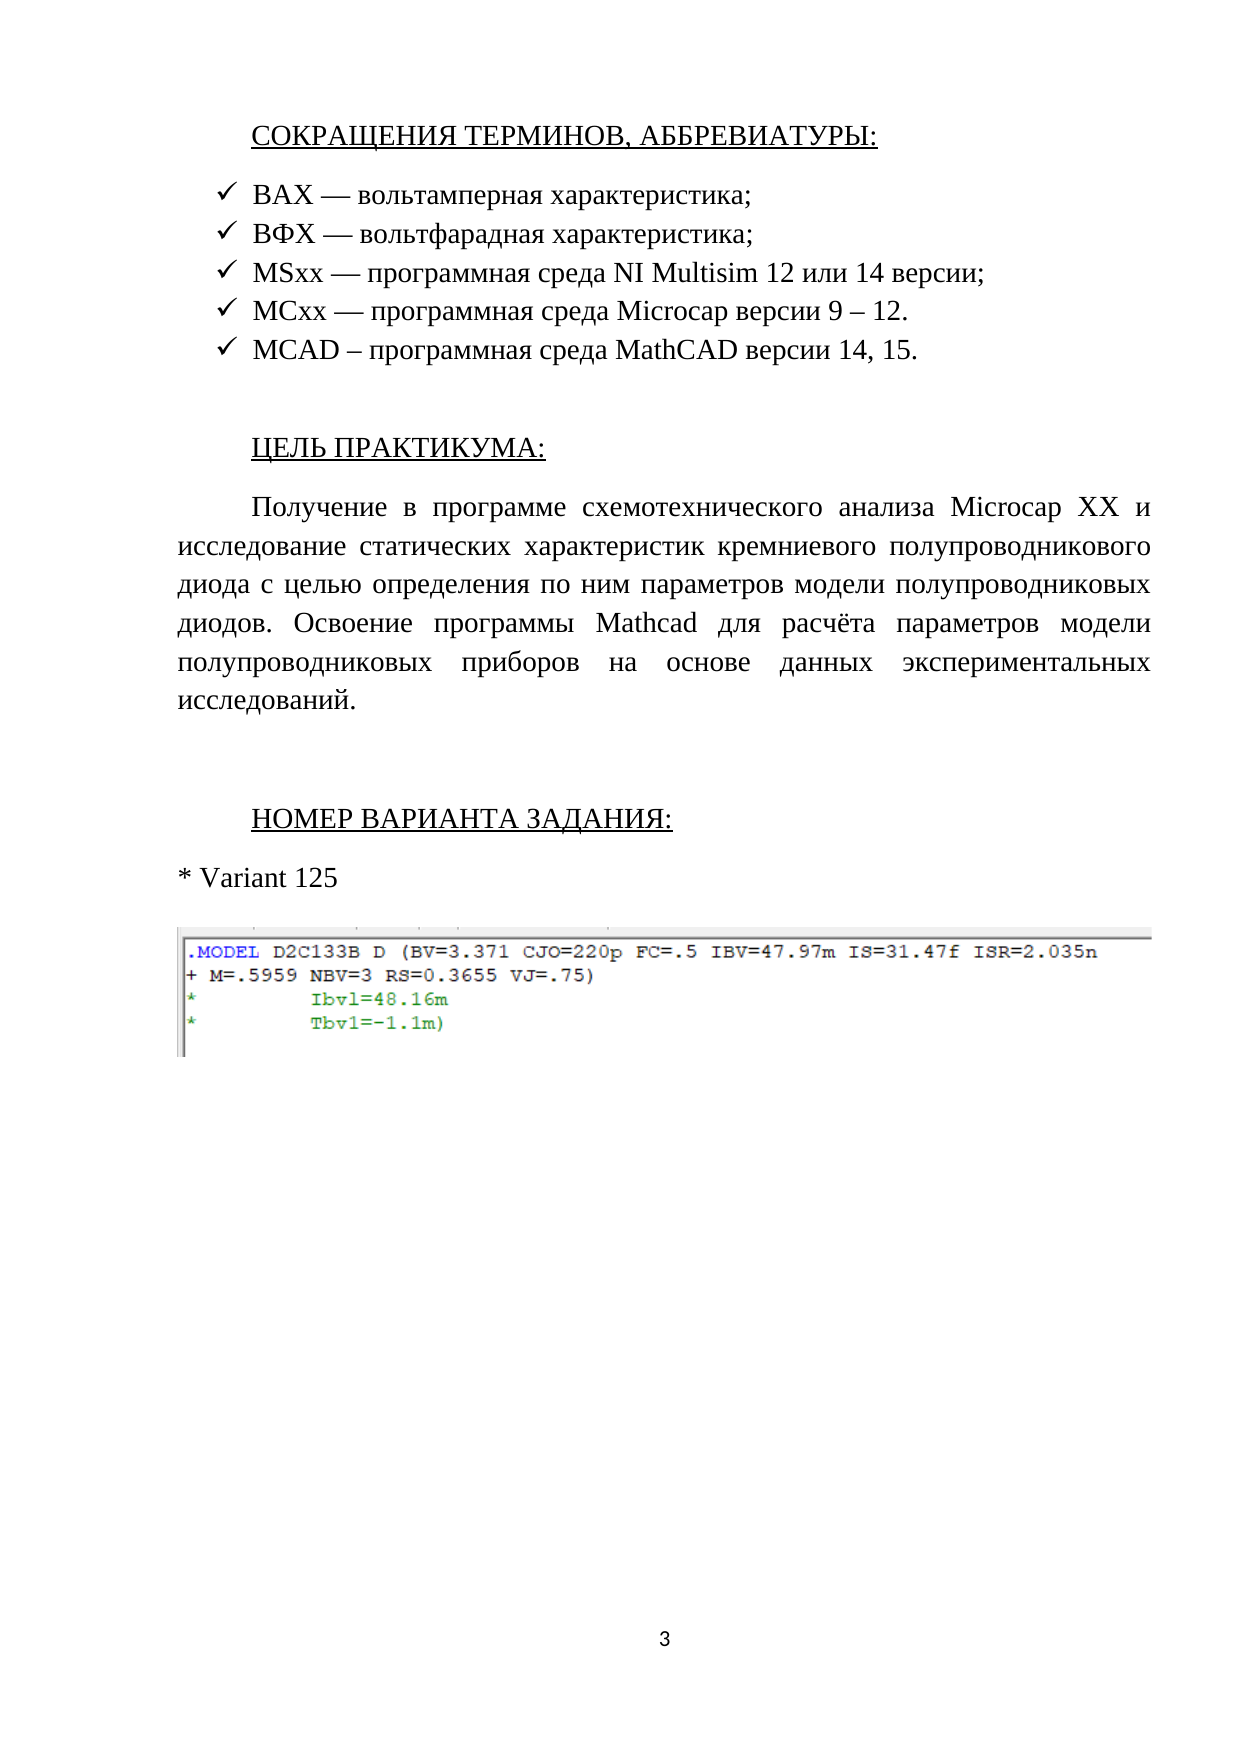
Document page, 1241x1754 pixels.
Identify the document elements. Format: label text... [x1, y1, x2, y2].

list MSxx — программная среда NI Multisim 12 или 14 версии; [215, 255, 1152, 288]
list MCxx — программная среда Microcap версии 9 – 12. [215, 293, 1152, 327]
text Получение в программе схемотехнического анализа Microcap ХХ и исследование статических характеристик кремниевого полупроводникового диода с целью определения по ним параметров модели полупроводниковых диодов. Освоение программы Mathcad для расчёта параметров модели полупроводниковых приборов на основе данных экспериментальных исследований. [177, 489, 1152, 716]
text НОМЕР ВАРИАНТА ЗАДАНИЯ: [177, 801, 1152, 834]
picture [177, 927, 1152, 1057]
list ВФХ — вольтфарадная характеристика; [215, 216, 1152, 250]
text * Variant 125 [177, 860, 1152, 894]
text ЦЕЛЬ ПРАКТИКУМА: [177, 430, 1152, 464]
list ВАХ — вольтамперная характеристика; [215, 177, 1152, 211]
text СОКРАЩЕНИЯ ТЕРМИНОВ, АББРЕВИАТУРЫ: [177, 118, 1152, 152]
list MCAD – программная среда MathCAD версии 14, 15. [215, 332, 1152, 366]
